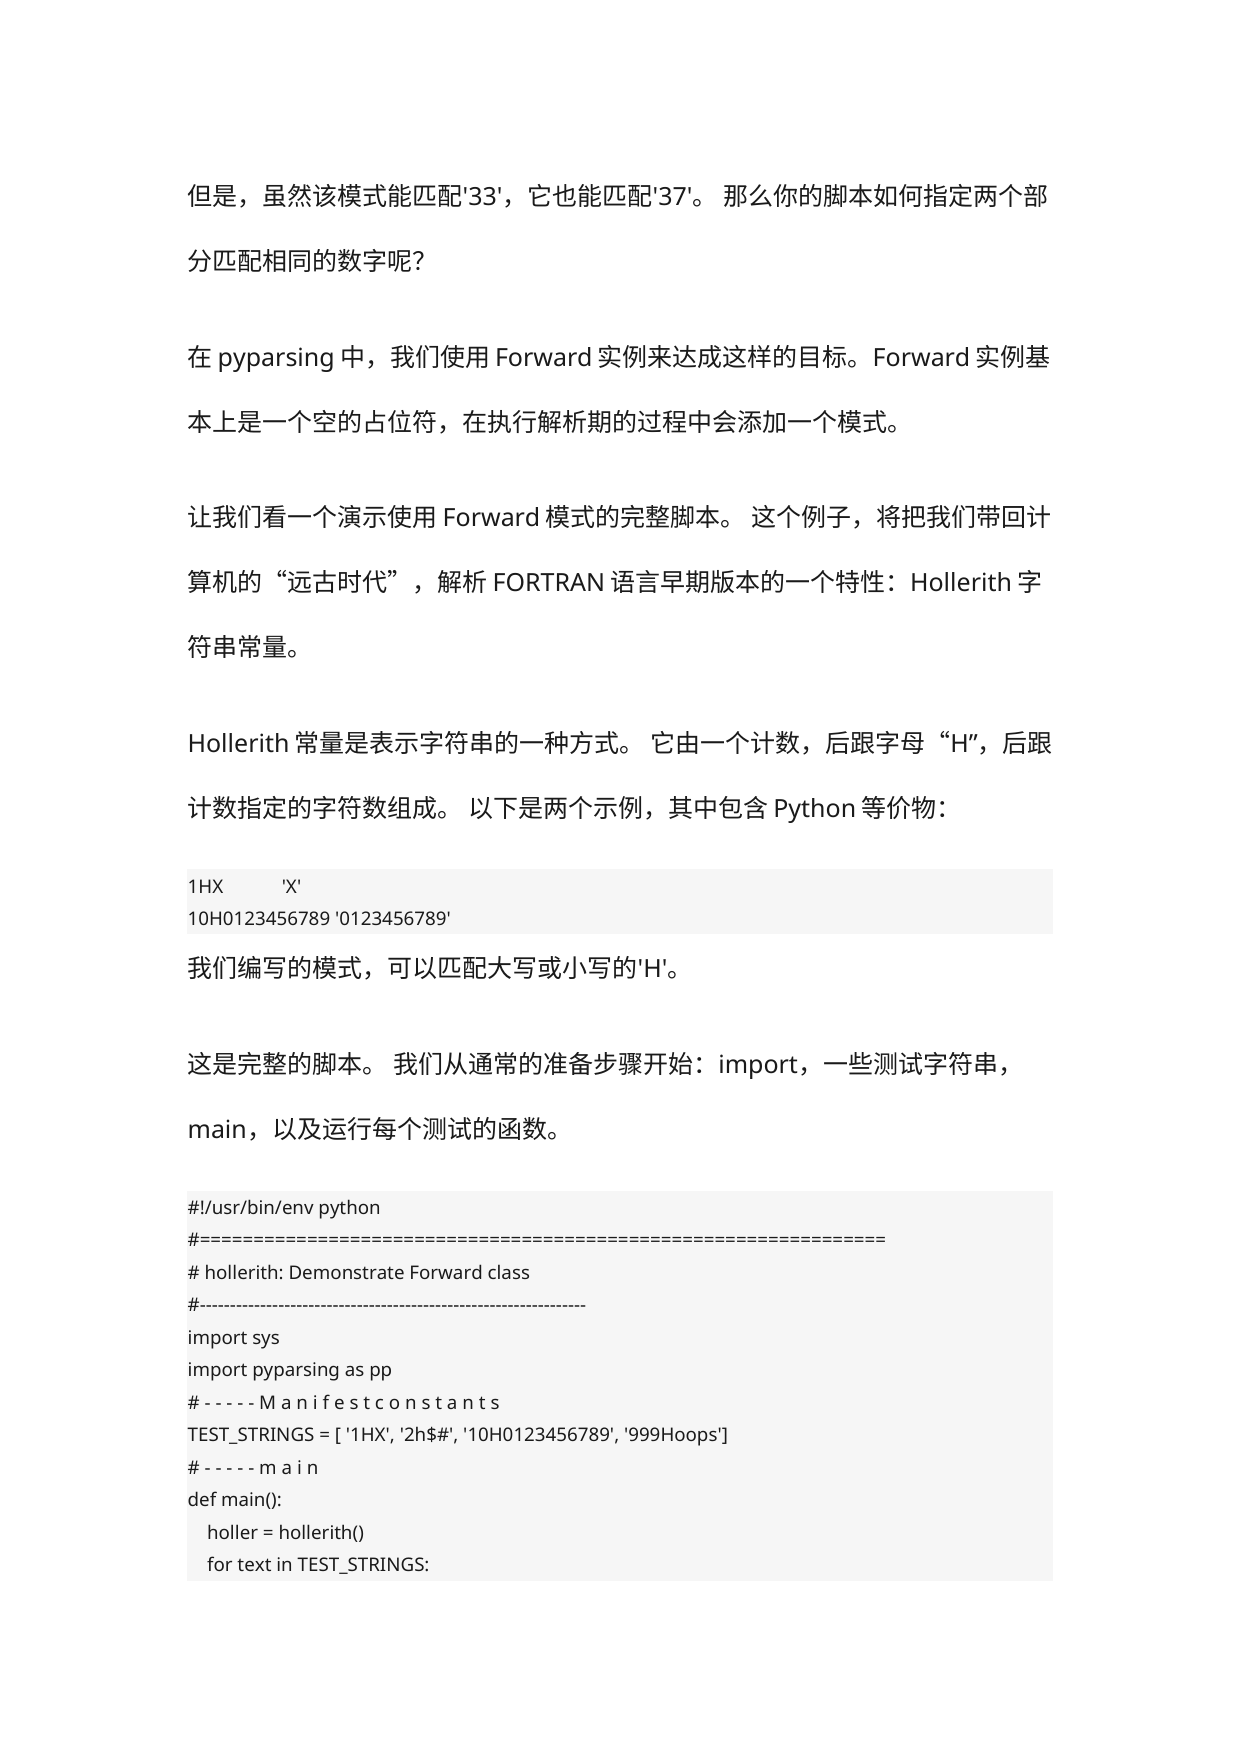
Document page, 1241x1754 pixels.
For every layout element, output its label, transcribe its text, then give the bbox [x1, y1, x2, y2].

text #---------------------------------------------------------------- [187, 1288, 1053, 1321]
text # - - - - - M a n i f e s t c o n s t a n t s [187, 1386, 1053, 1418]
text 这是完整的脚本。 我们从通常的准备步骤开始：import，一些测试字符串，main，以及运行每个测试的函数。 [187, 1030, 1053, 1160]
text 10H0123456789 '0123456789' [187, 902, 1053, 934]
text 在pyparsing中，我们使用Forward实例来达成这样的目标。Forward实例基本上是一个空的占位符，在执行解析期的过程中会添加一个模式。 [187, 323, 1053, 453]
text 我们编写的模式，可以匹配大写或小写的'H'。 [187, 934, 1053, 999]
text TEST_STRINGS = [ '1HX', '2h$#', '10H0123456789', '999Hoops'] [187, 1418, 1053, 1451]
text def main(): [187, 1483, 1053, 1516]
text 但是，虽然该模式能匹配'33'，它也能匹配'37'。 那么你的脚本如何指定两个部分匹配相同的数字呢？ [187, 162, 1053, 292]
text import pyparsing as pp [187, 1353, 1053, 1386]
text 1HX 'X' [187, 869, 1053, 902]
text 让我们看一个演示使用Forward模式的完整脚本。 这个例子，将把我们带回计算机的“远古时代”，解析FORTRAN语言早期版本的一个特性：Hollerith字符串常量。 [187, 483, 1053, 678]
text for text in TEST_STRINGS: [187, 1548, 1053, 1581]
text holler = hollerith() [187, 1516, 1053, 1548]
text #================================================================ [187, 1223, 1053, 1256]
text # hollerith: Demonstrate Forward class [187, 1256, 1053, 1288]
text import sys [187, 1321, 1053, 1353]
text #!/usr/bin/env python [187, 1191, 1053, 1223]
text Hollerith常量是表示字符串的一种方式。 它由一个计数，后跟字母“H”，后跟计数指定的字符数组成。 以下是两个示例，其中包含Python等价物： [187, 709, 1053, 839]
text # - - - - - m a i n [187, 1451, 1053, 1483]
